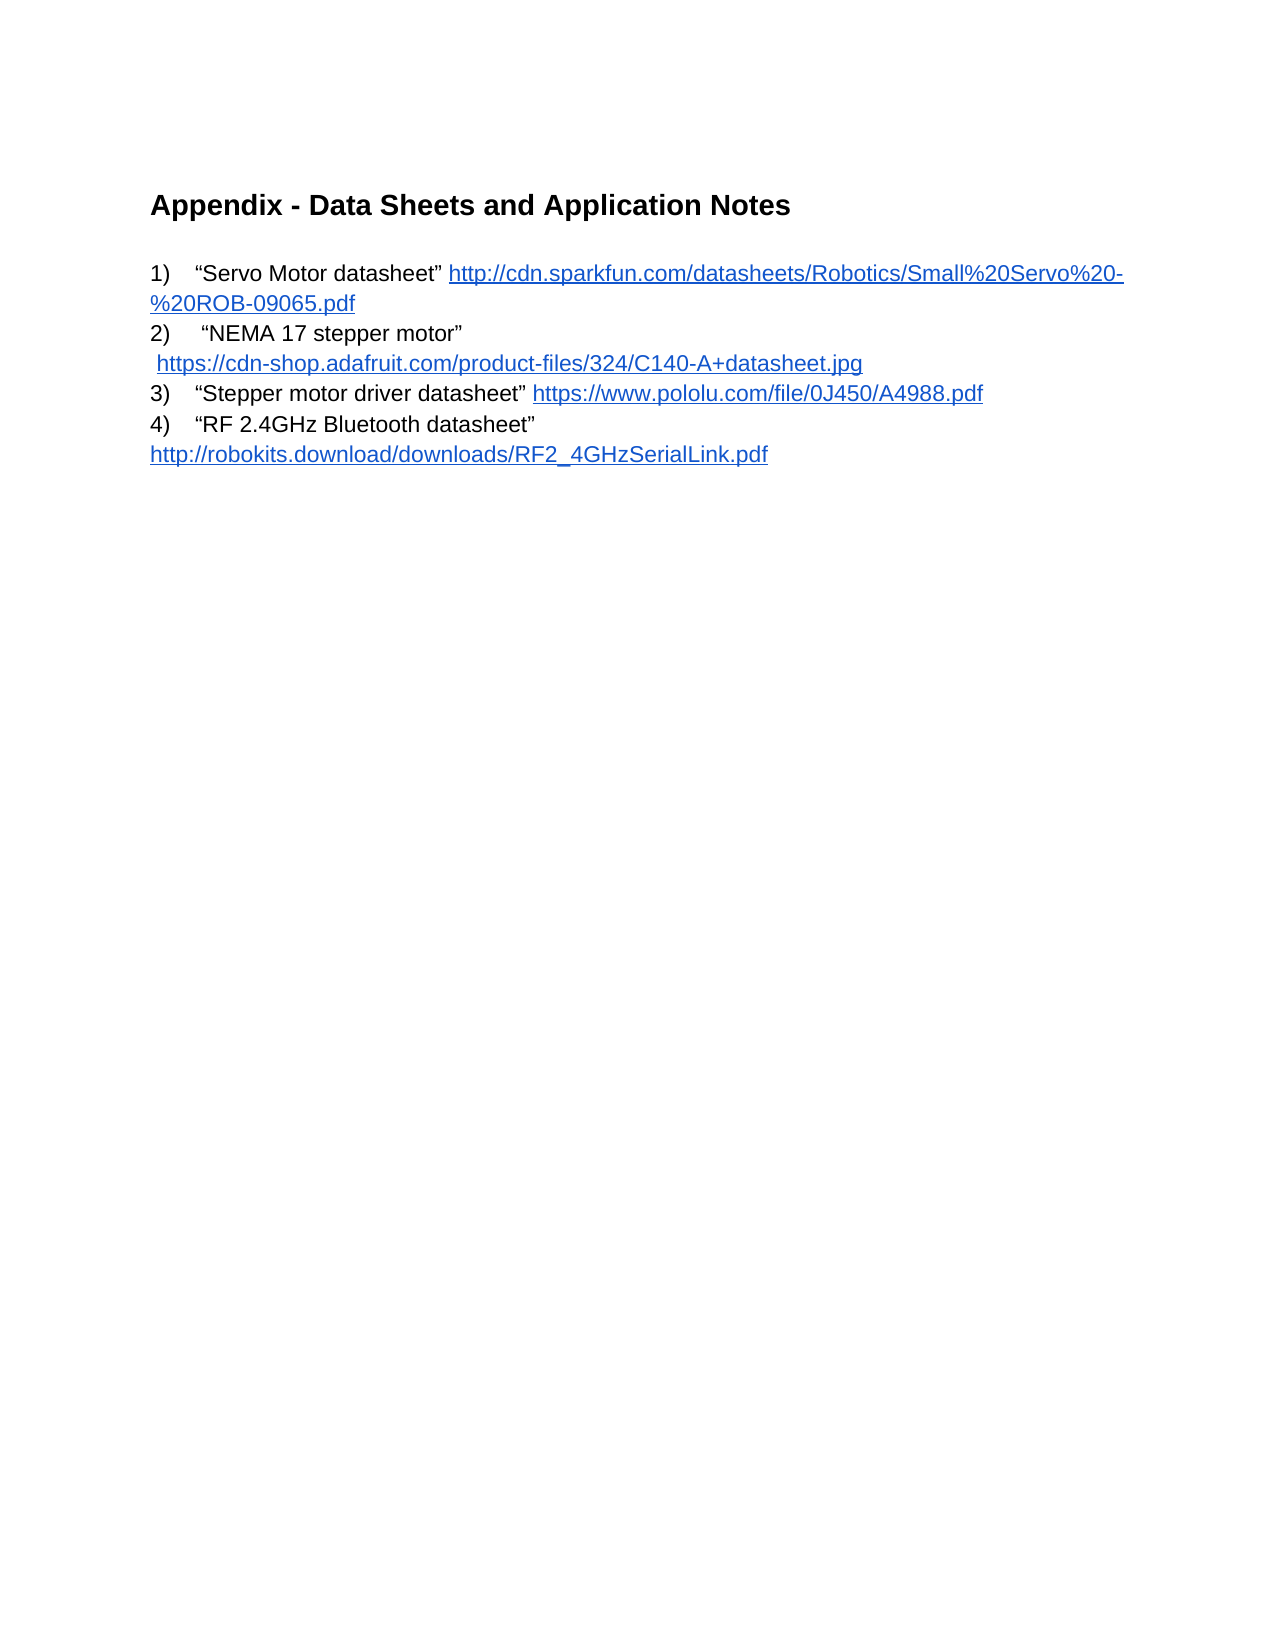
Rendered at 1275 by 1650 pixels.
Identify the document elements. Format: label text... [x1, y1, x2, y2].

text 4) “RF 2.4GHz Bluetooth datasheet” http://robokits.download/downloads/RF2_4GHzSerialLink.pdf [150, 411, 1125, 467]
text 1) “Servo Motor datasheet” http://cdn.sparkfun.com/datasheets/Robotics/Small%20Servo%20-%20ROB-09065.pdf [150, 259, 1125, 316]
text 2) “NEMA 17 stepper motor” [150, 320, 1125, 346]
subtitle Appendix - Data Sheets and Application Notes [150, 187, 1125, 221]
text 3) “Stepper motor driver datasheet” https://www.pololu.com/file/0J450/A4988.pdf [150, 380, 1125, 407]
text https://cdn-shop.adafruit.com/product-files/324/C140-A+datasheet.jpg [150, 350, 1125, 377]
